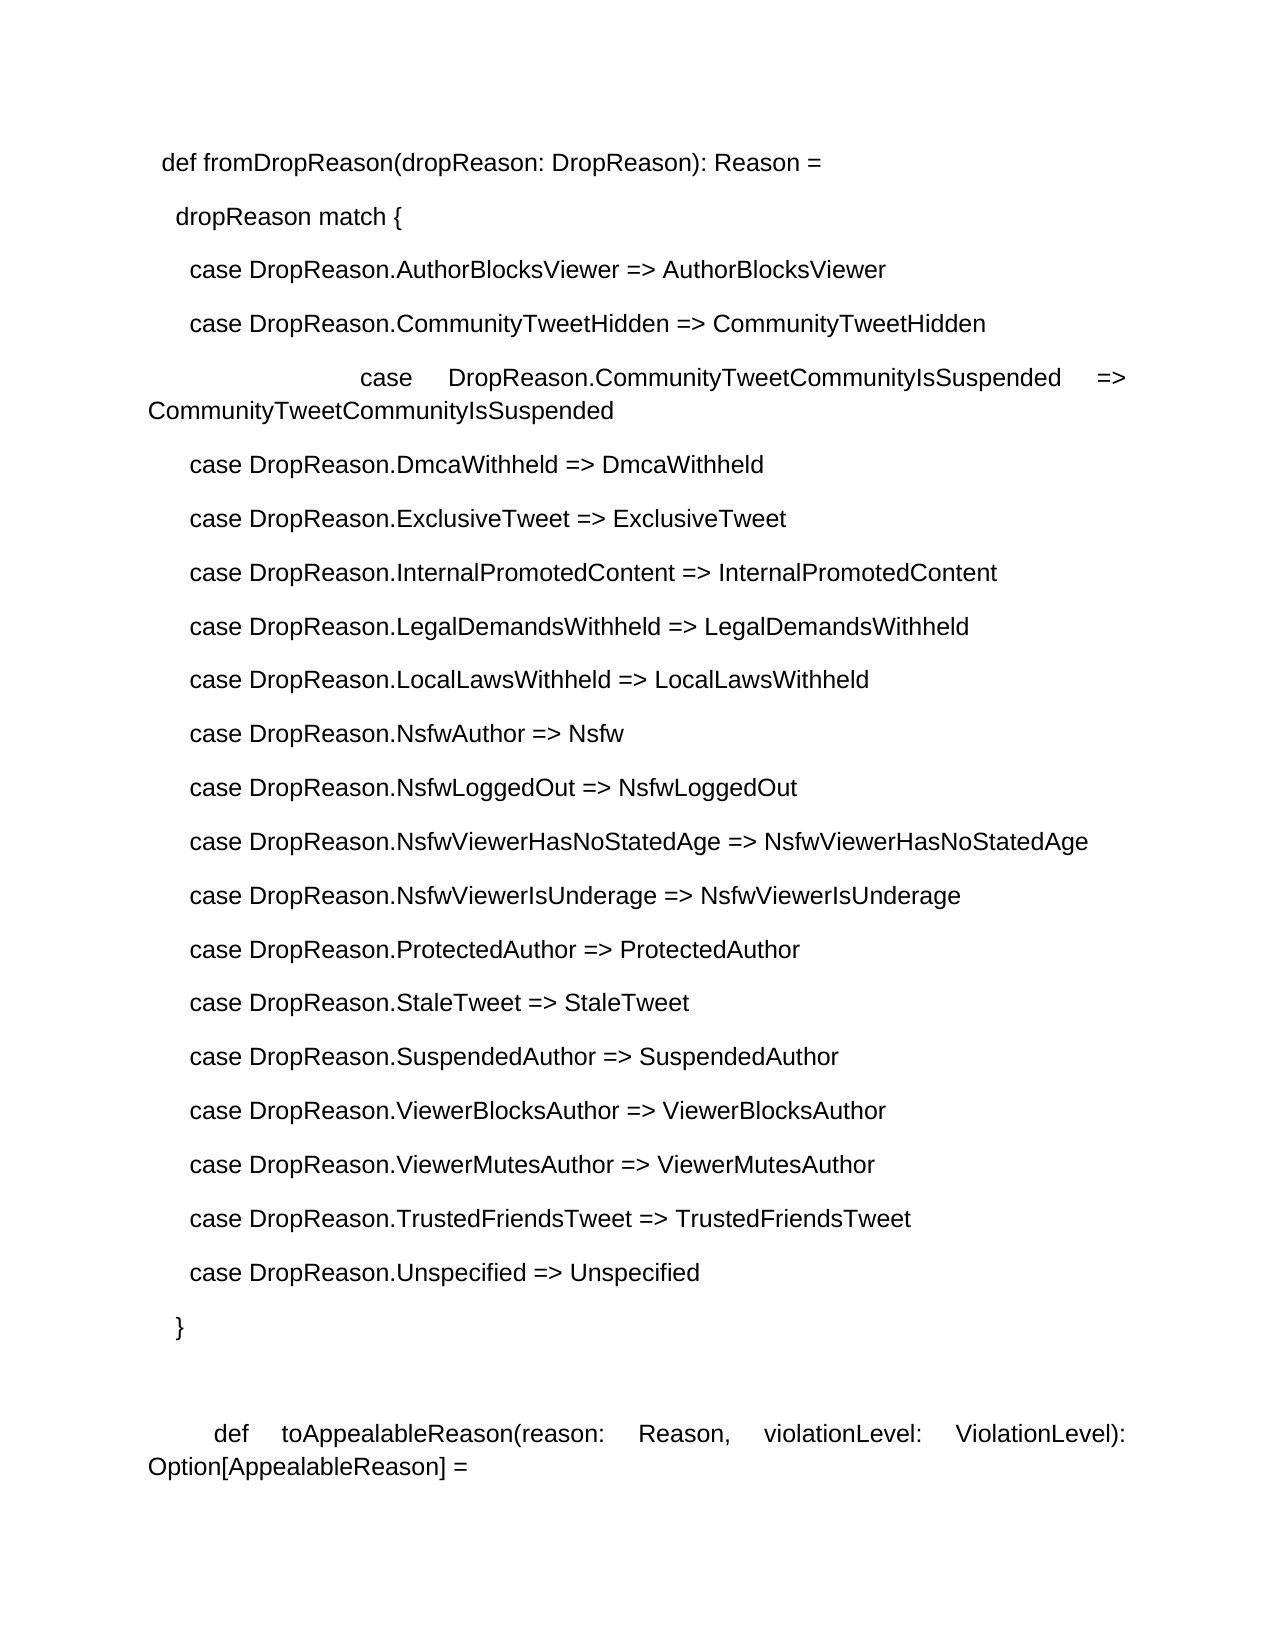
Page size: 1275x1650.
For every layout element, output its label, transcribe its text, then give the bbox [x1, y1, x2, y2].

text case DropReason.LocalLawsWithheld => LocalLawsWithheld [148, 665, 1127, 694]
text case DropReason.LegalDemandsWithheld => LegalDemandsWithheld [148, 611, 1127, 640]
text case DropReason.TrustedFriendsTweet => TrustedFriendsTweet [148, 1204, 1127, 1233]
text case DropReason.SuspendedAuthor => SuspendedAuthor [148, 1042, 1127, 1071]
text def toAppealableReason(reason: Reason, violationLevel: ViolationLevel): Option[AppealableReason] = [148, 1419, 1127, 1481]
text case DropReason.ExclusiveTweet => ExclusiveTweet [148, 504, 1127, 532]
text case DropReason.DmcaWithheld => DmcaWithheld [148, 450, 1127, 479]
text dropReason match { [148, 201, 1127, 230]
text case DropReason.NsfwAuthor => Nsfw [148, 719, 1127, 748]
text case DropReason.CommunityTweetCommunityIsSuspended => CommunityTweetCommunityIsSuspended [148, 363, 1127, 425]
text case DropReason.CommunityTweetHidden => CommunityTweetHidden [148, 309, 1127, 338]
text case DropReason.ProtectedAuthor => ProtectedAuthor [148, 934, 1127, 963]
text case DropReason.ViewerMutesAuthor => ViewerMutesAuthor [148, 1150, 1127, 1179]
text case DropReason.NsfwViewerIsUnderage => NsfwViewerIsUnderage [148, 881, 1127, 909]
text def fromDropReason(dropReason: DropReason): Reason = [148, 148, 1127, 176]
text case DropReason.NsfwLoggedOut => NsfwLoggedOut [148, 773, 1127, 802]
text case DropReason.AuthorBlocksViewer => AuthorBlocksViewer [148, 255, 1127, 284]
text case DropReason.StaleTweet => StaleTweet [148, 988, 1127, 1017]
text case DropReason.Unspecified => Unspecified [148, 1258, 1127, 1286]
text case DropReason.NsfwViewerHasNoStatedAge => NsfwViewerHasNoStatedAge [148, 827, 1127, 856]
text case DropReason.ViewerBlocksAuthor => ViewerBlocksAuthor [148, 1096, 1127, 1125]
text } [148, 1312, 1127, 1340]
text case DropReason.InternalPromotedContent => InternalPromotedContent [148, 558, 1127, 586]
